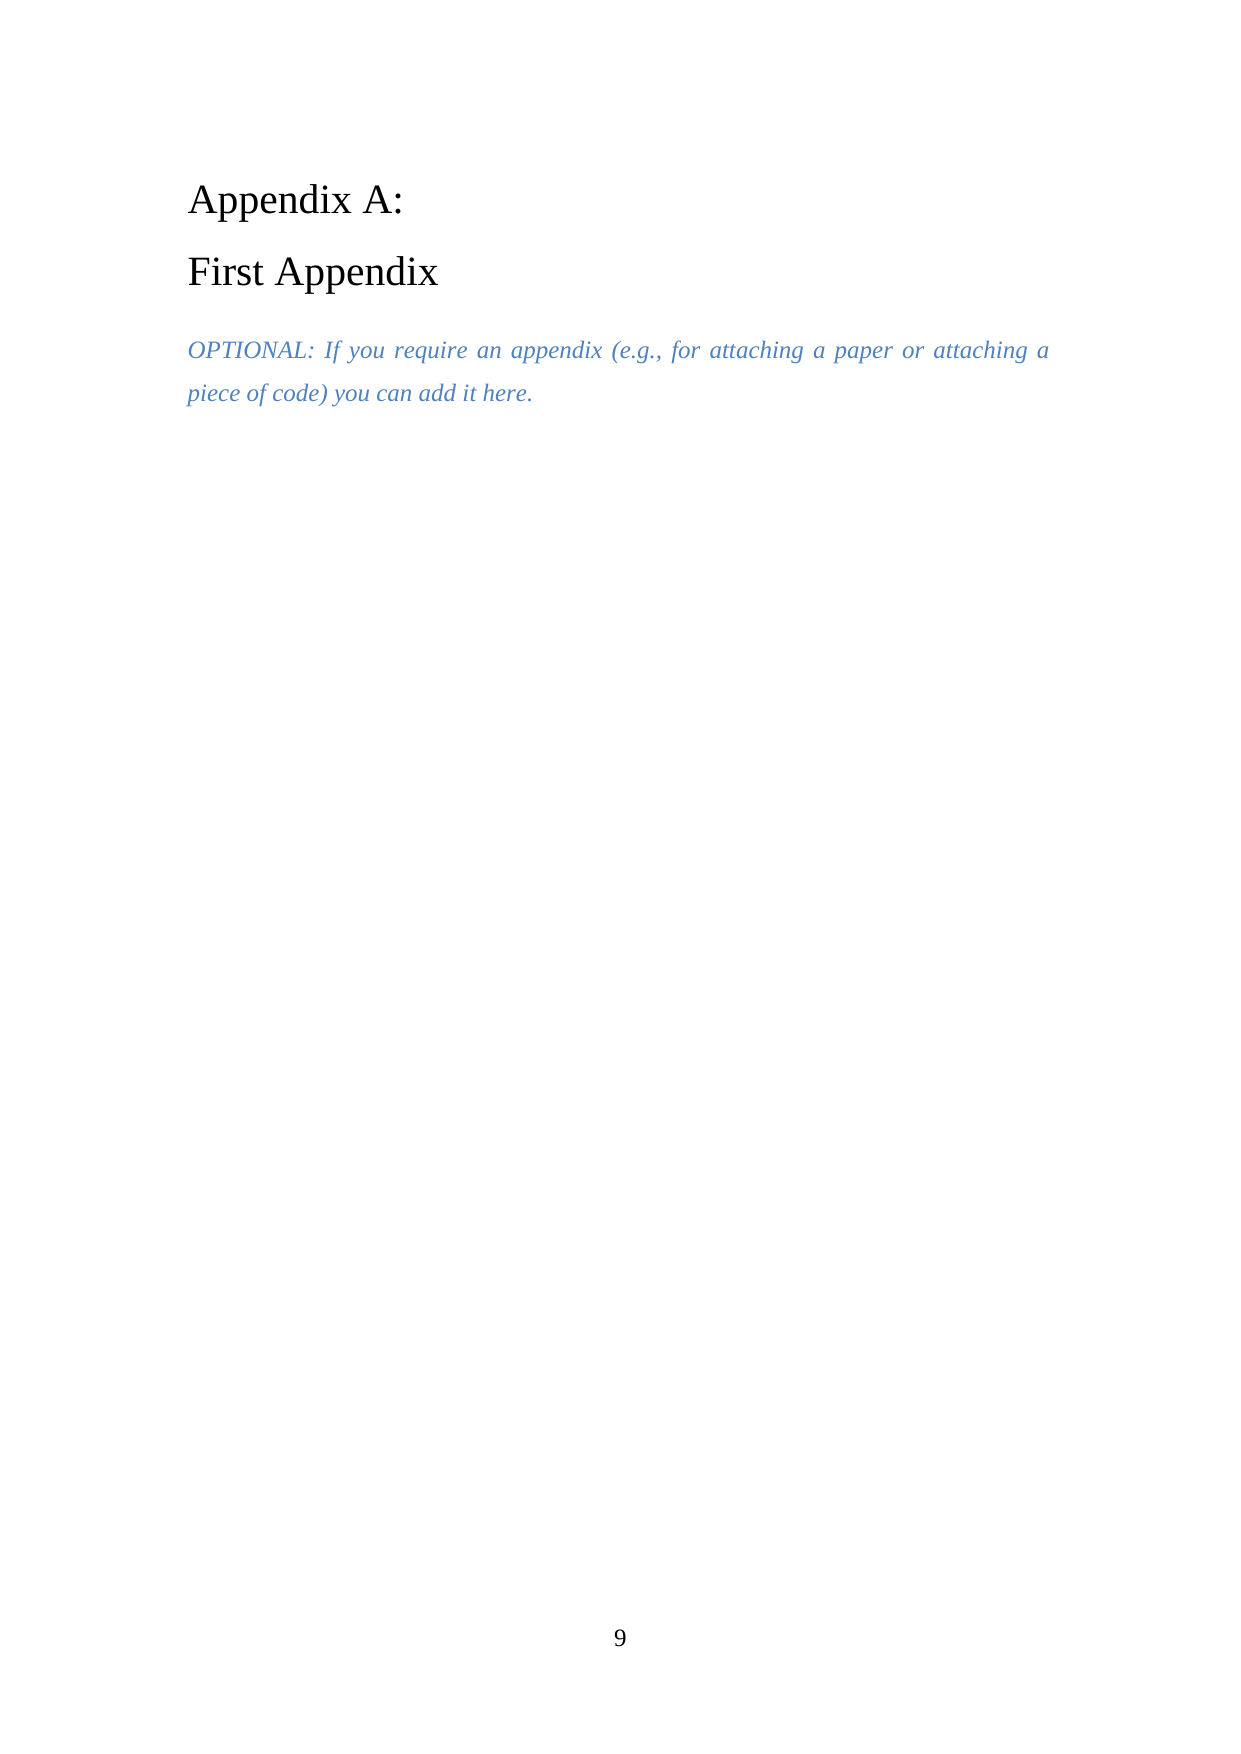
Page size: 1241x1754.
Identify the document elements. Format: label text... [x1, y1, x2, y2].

text First Appendix [187, 175, 1053, 295]
text OPTIONAL: If you require an appendix (e.g., for attaching a paper or attaching a piece of code) you can add it here. [187, 335, 1053, 407]
